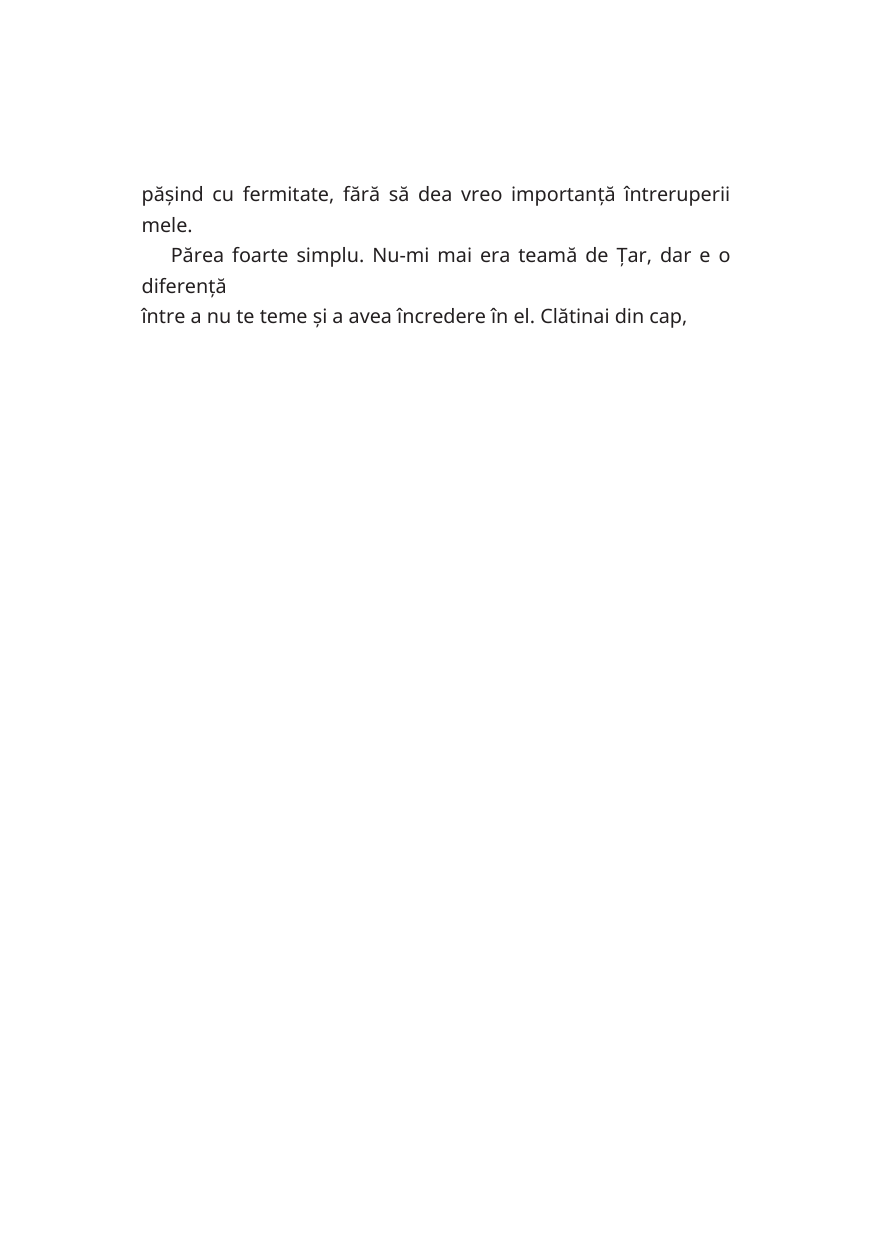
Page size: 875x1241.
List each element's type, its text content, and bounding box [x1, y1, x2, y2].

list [141, 177, 731, 238]
text Părea foarte simplu. Nu-mi mai era teamă de Ţar, dar e o diferenţă între a nu te teme şi a avea încredere în el. Clătinai din cap,întrebându-mă ce este în neregulă. Pădurea părea mai mică şi mai întunecată, iar turnul bisericii se zărea printre copaci, mic şi cenuşiu. în alte vremuri, aveam impresia că lumea se ascunde sub copacii albaştri, iar turnul se înalţă cu semeţie, străpungând cerurile ca un pumn de fier. [141, 238, 731, 330]
